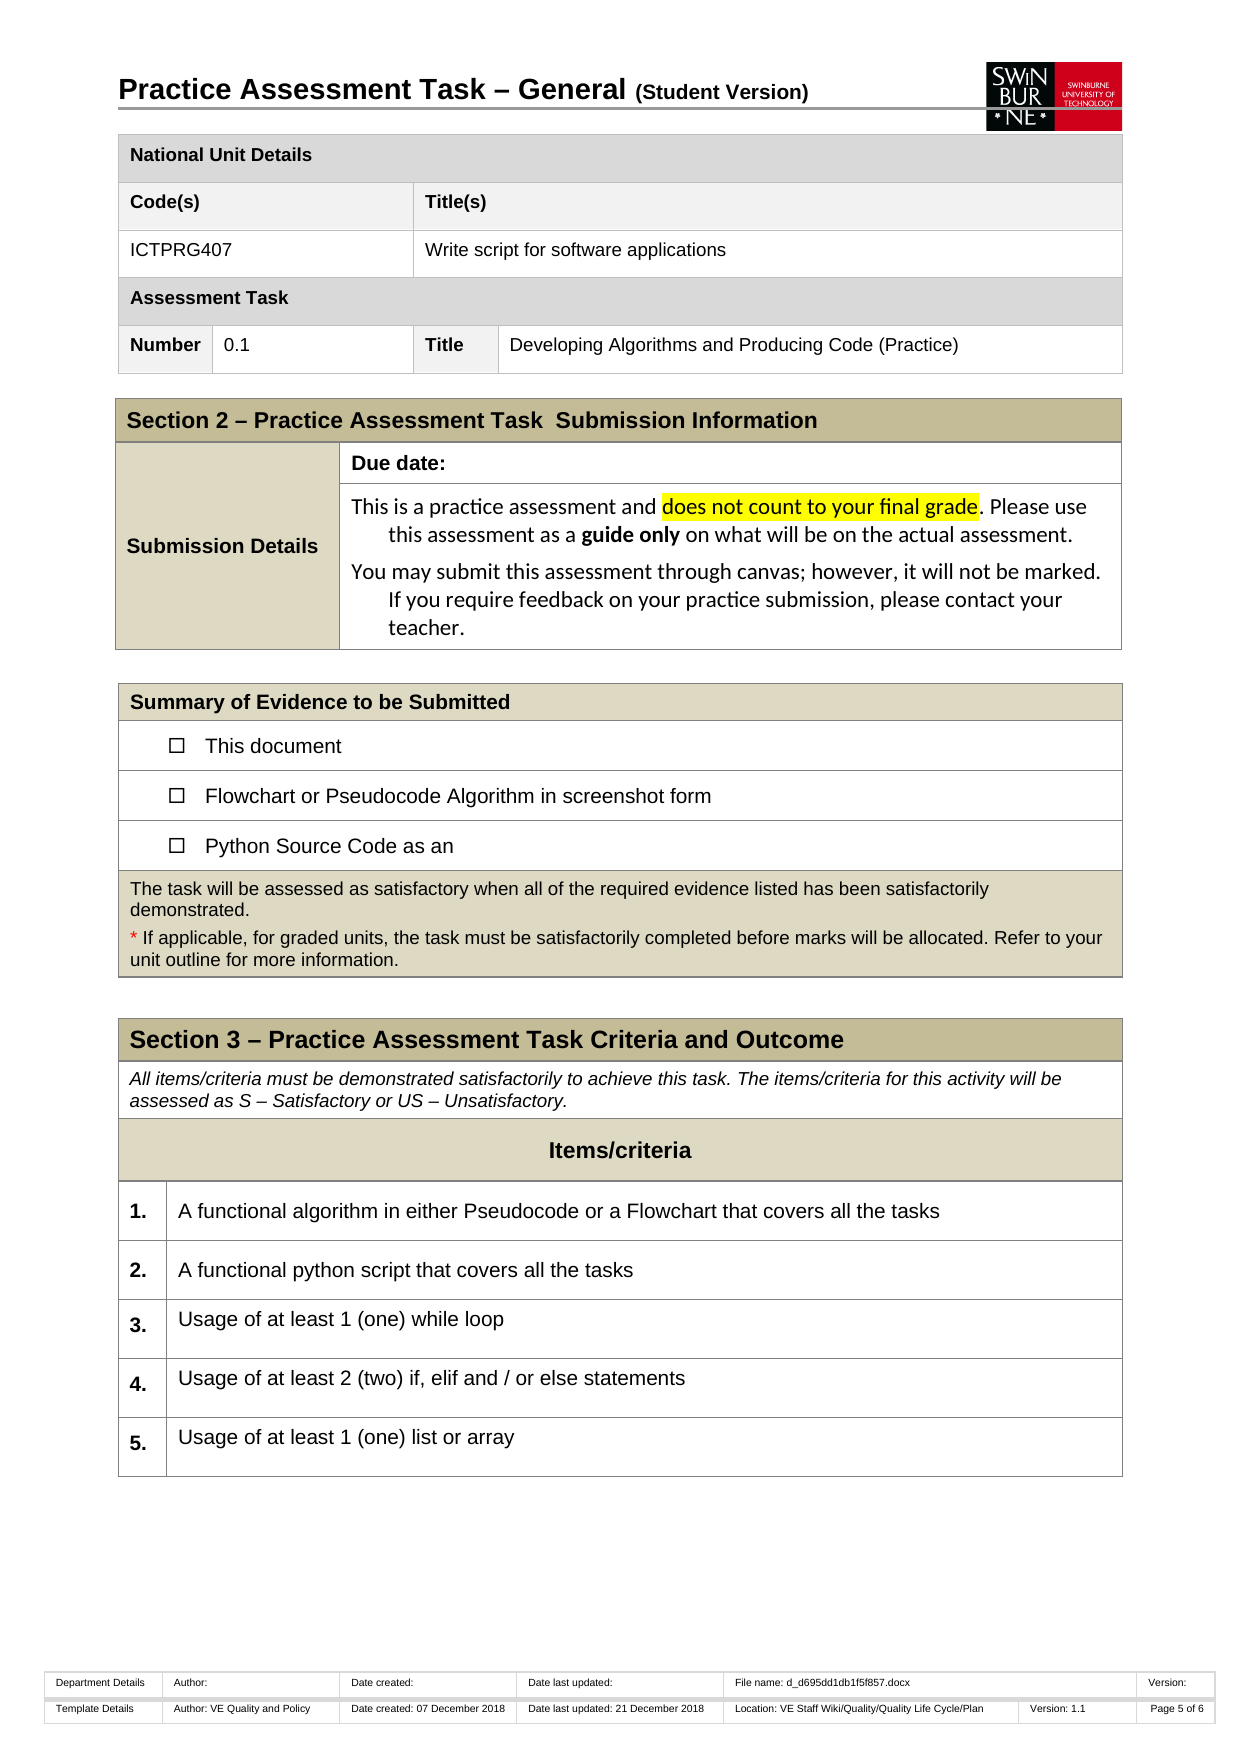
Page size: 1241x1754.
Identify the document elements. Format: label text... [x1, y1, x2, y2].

table_cell Submission Details [116, 443, 339, 649]
table_cell 3. [119, 1300, 166, 1358]
table_cell Usage of at least 2 (two) if, elif and / or else statements [167, 1359, 1122, 1417]
table_cell Usage of at least 1 (one) while loop [167, 1300, 1122, 1358]
table_cell 1. [119, 1182, 166, 1239]
table_cell The task will be assessed as satisfactory when all of the required evidence listed has been satisfactorily demonstrated. * If applicable, for graded units, the task must be satisfactorily completed before marks will be allocated. Refer to your unit outline for more information. [119, 871, 1122, 976]
table_cell Python Source Code as an [119, 821, 1122, 870]
table_cell A functional python script that covers all the tasks [167, 1241, 1122, 1298]
table_header Summary of Evidence to be Submitted [119, 684, 1122, 720]
table_cell All items/criteria must be demonstrated satisfactorily to achieve this task. The items/criteria for this activity will be assessed as S – Satisfactory or US – Unsatisfactory. [119, 1062, 1122, 1117]
table_cell 4. [119, 1359, 166, 1417]
picture [986, 62, 1123, 131]
table_cell Flowchart or Pseudocode Algorithm in screenshot form [119, 771, 1122, 820]
table_cell Usage of at least 1 (one) list or array [167, 1418, 1122, 1476]
table_header Section 2 – Practice Assessment Task Submission Information [116, 399, 1121, 441]
table_header Section 3 – Practice Assessment Task Criteria and Outcome [119, 1019, 1122, 1060]
table_cell Due date: [340, 443, 1121, 483]
table_cell 2. [119, 1241, 166, 1298]
table_cell 5. [119, 1418, 166, 1476]
table_cell This is a practice assessment and does not count to your final grade. Please use this assessment as a guide only on what will be on the actual assessment. You may submit this assessment through canvas; however, it will not be marked. If you require feedback on your practice submission, please contact your teacher. [340, 484, 1121, 649]
table_cell This document [119, 721, 1122, 770]
table_cell A functional algorithm in either Pseudocode or a Flowchart that covers all the tasks [167, 1182, 1122, 1239]
table_cell Items/criteria [119, 1119, 1122, 1180]
